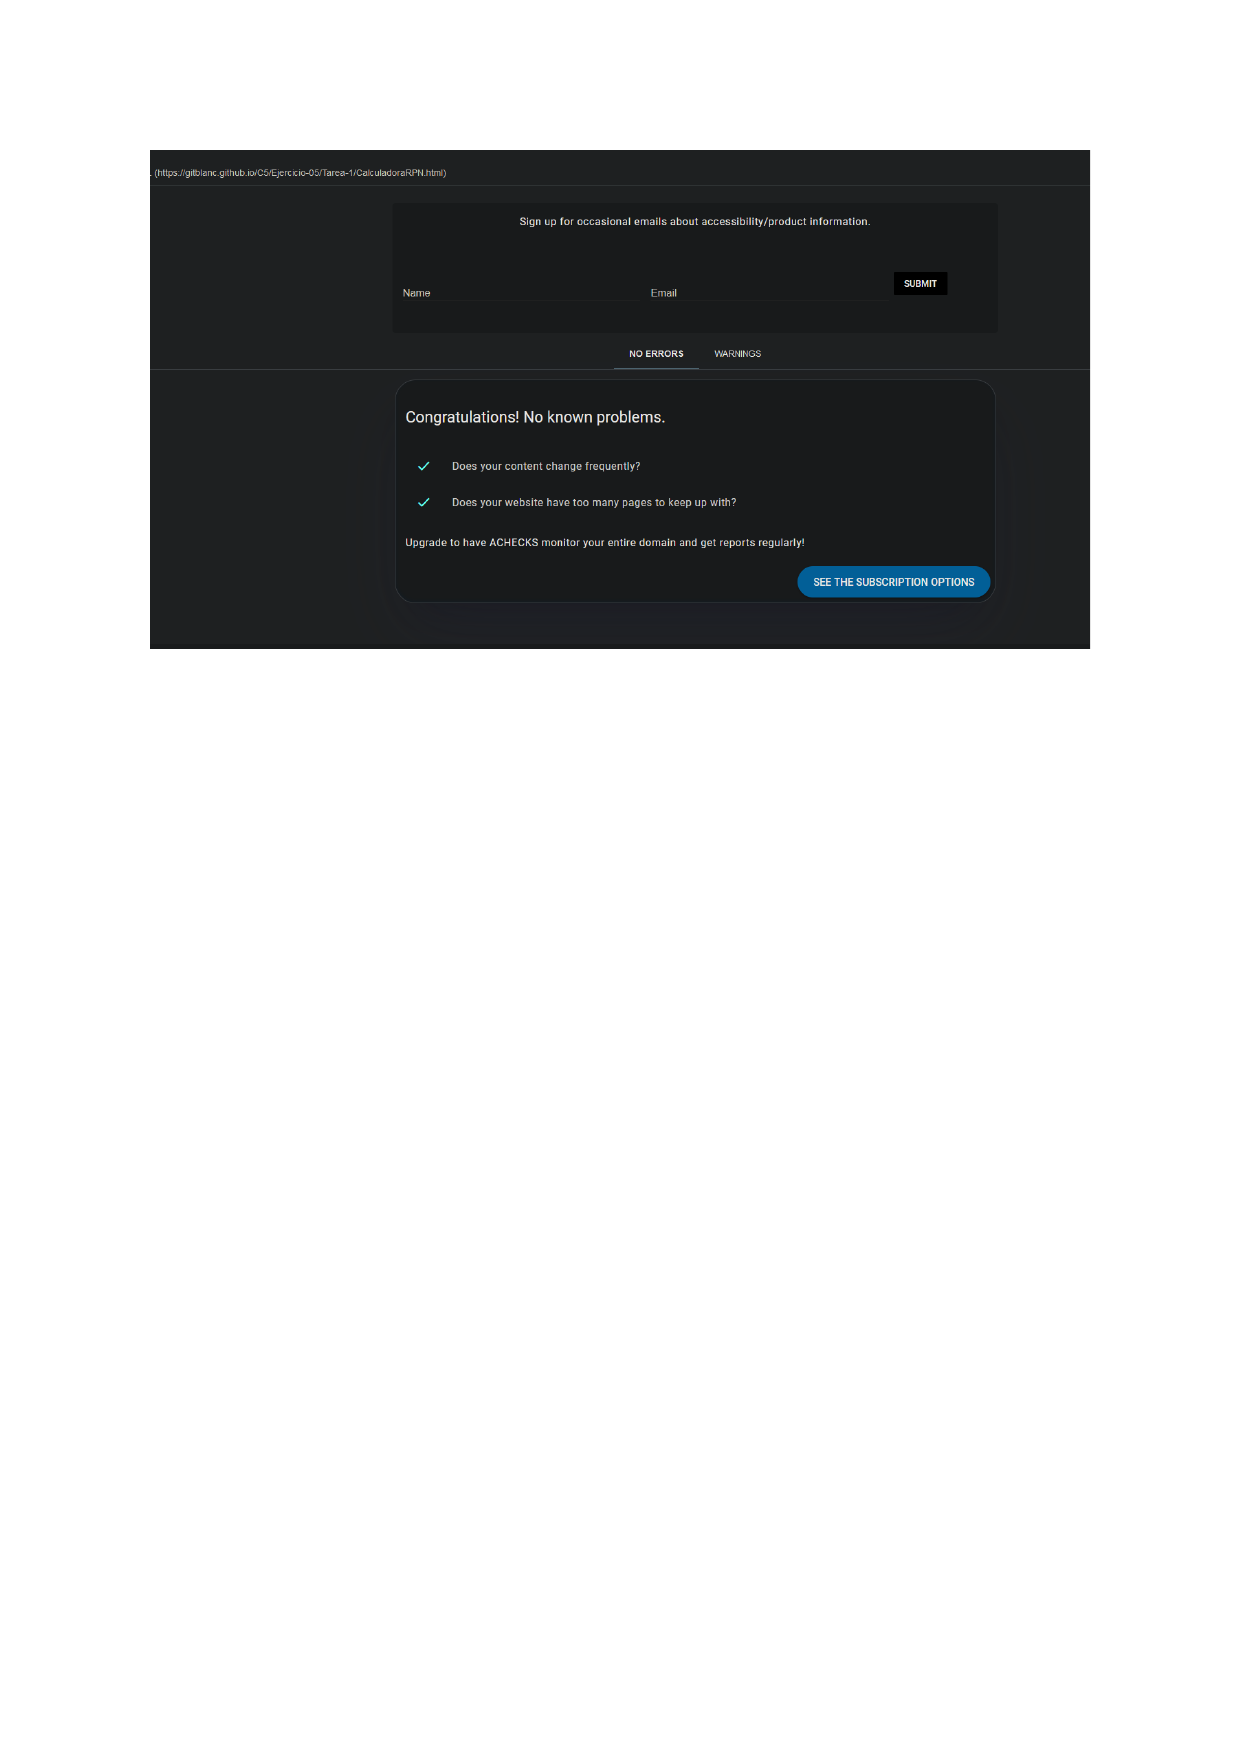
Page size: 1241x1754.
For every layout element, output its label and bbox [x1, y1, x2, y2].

picture [150, 150, 1091, 649]
